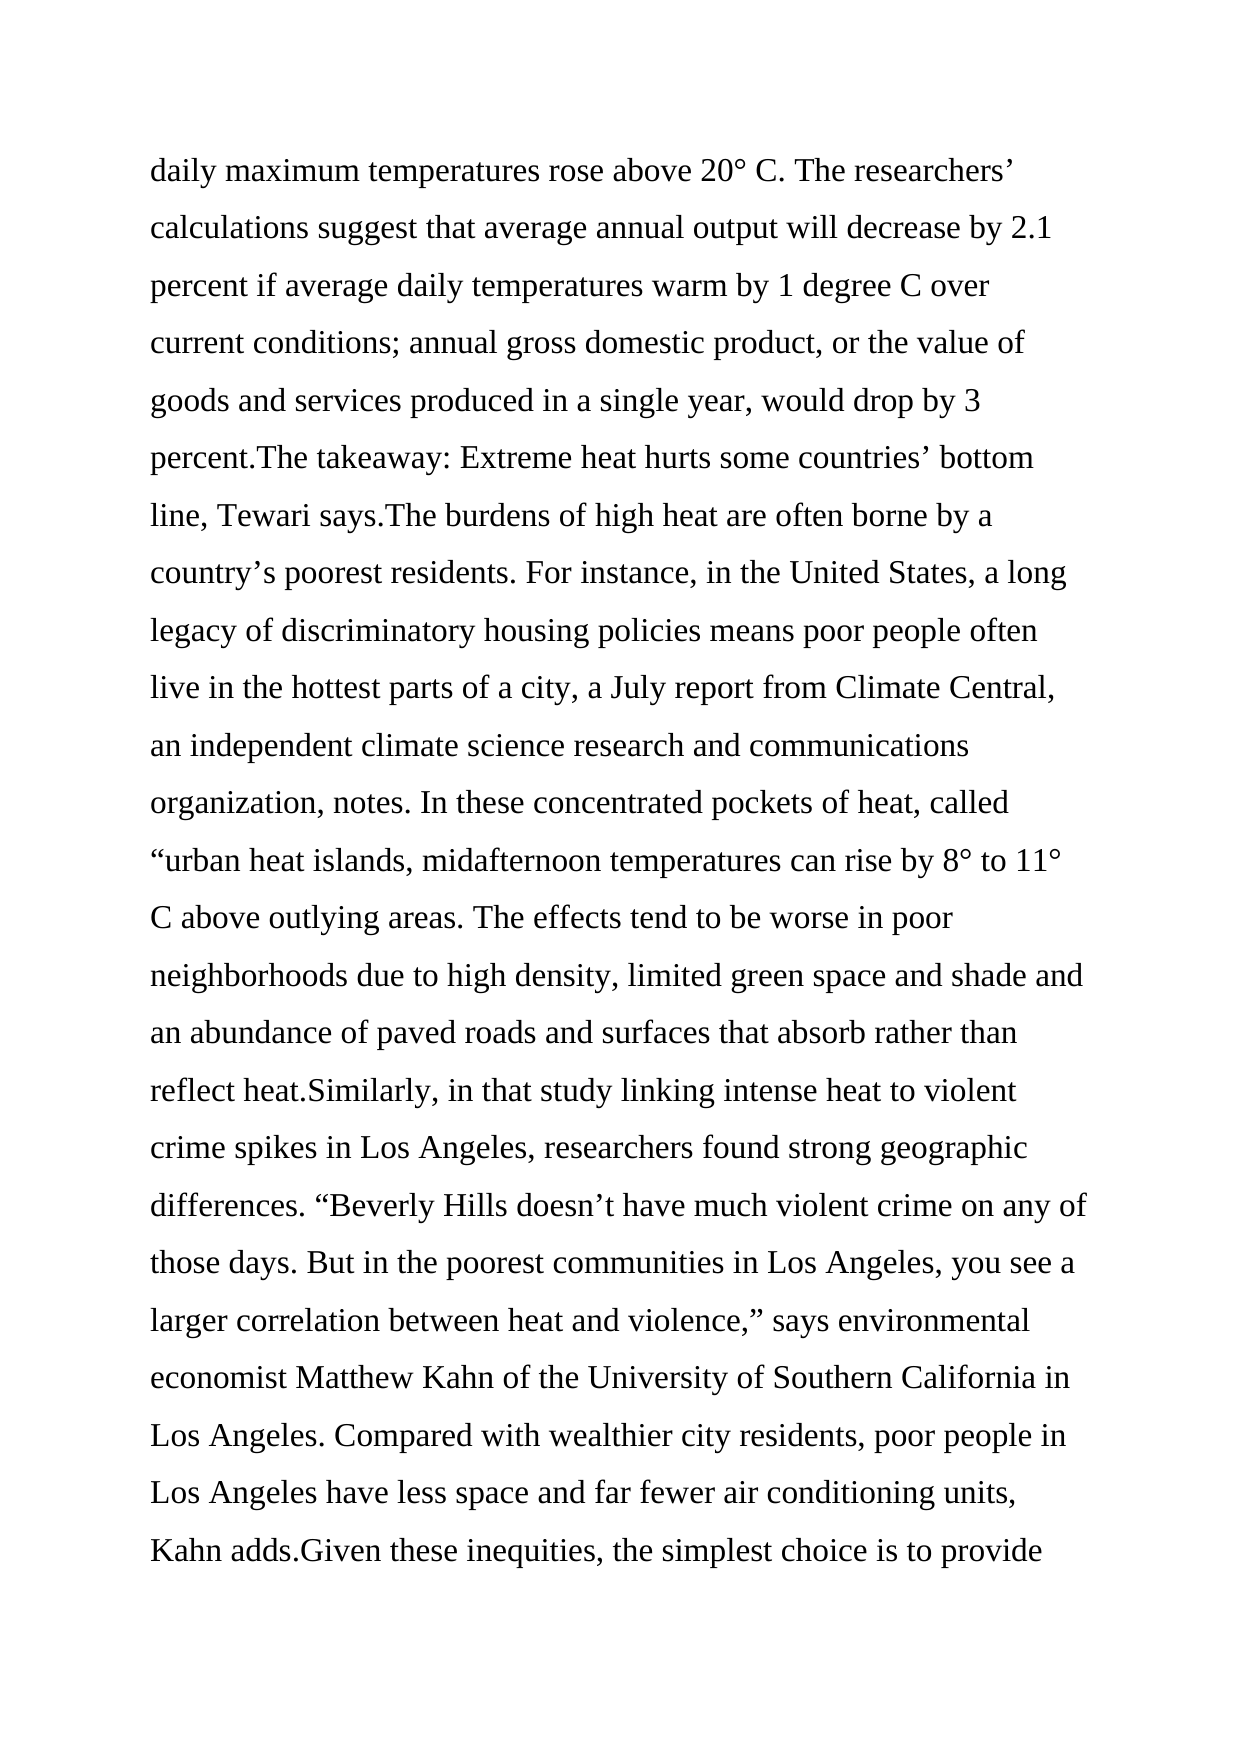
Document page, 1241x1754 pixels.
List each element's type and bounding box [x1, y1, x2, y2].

text [150, 150, 1090, 1568]
